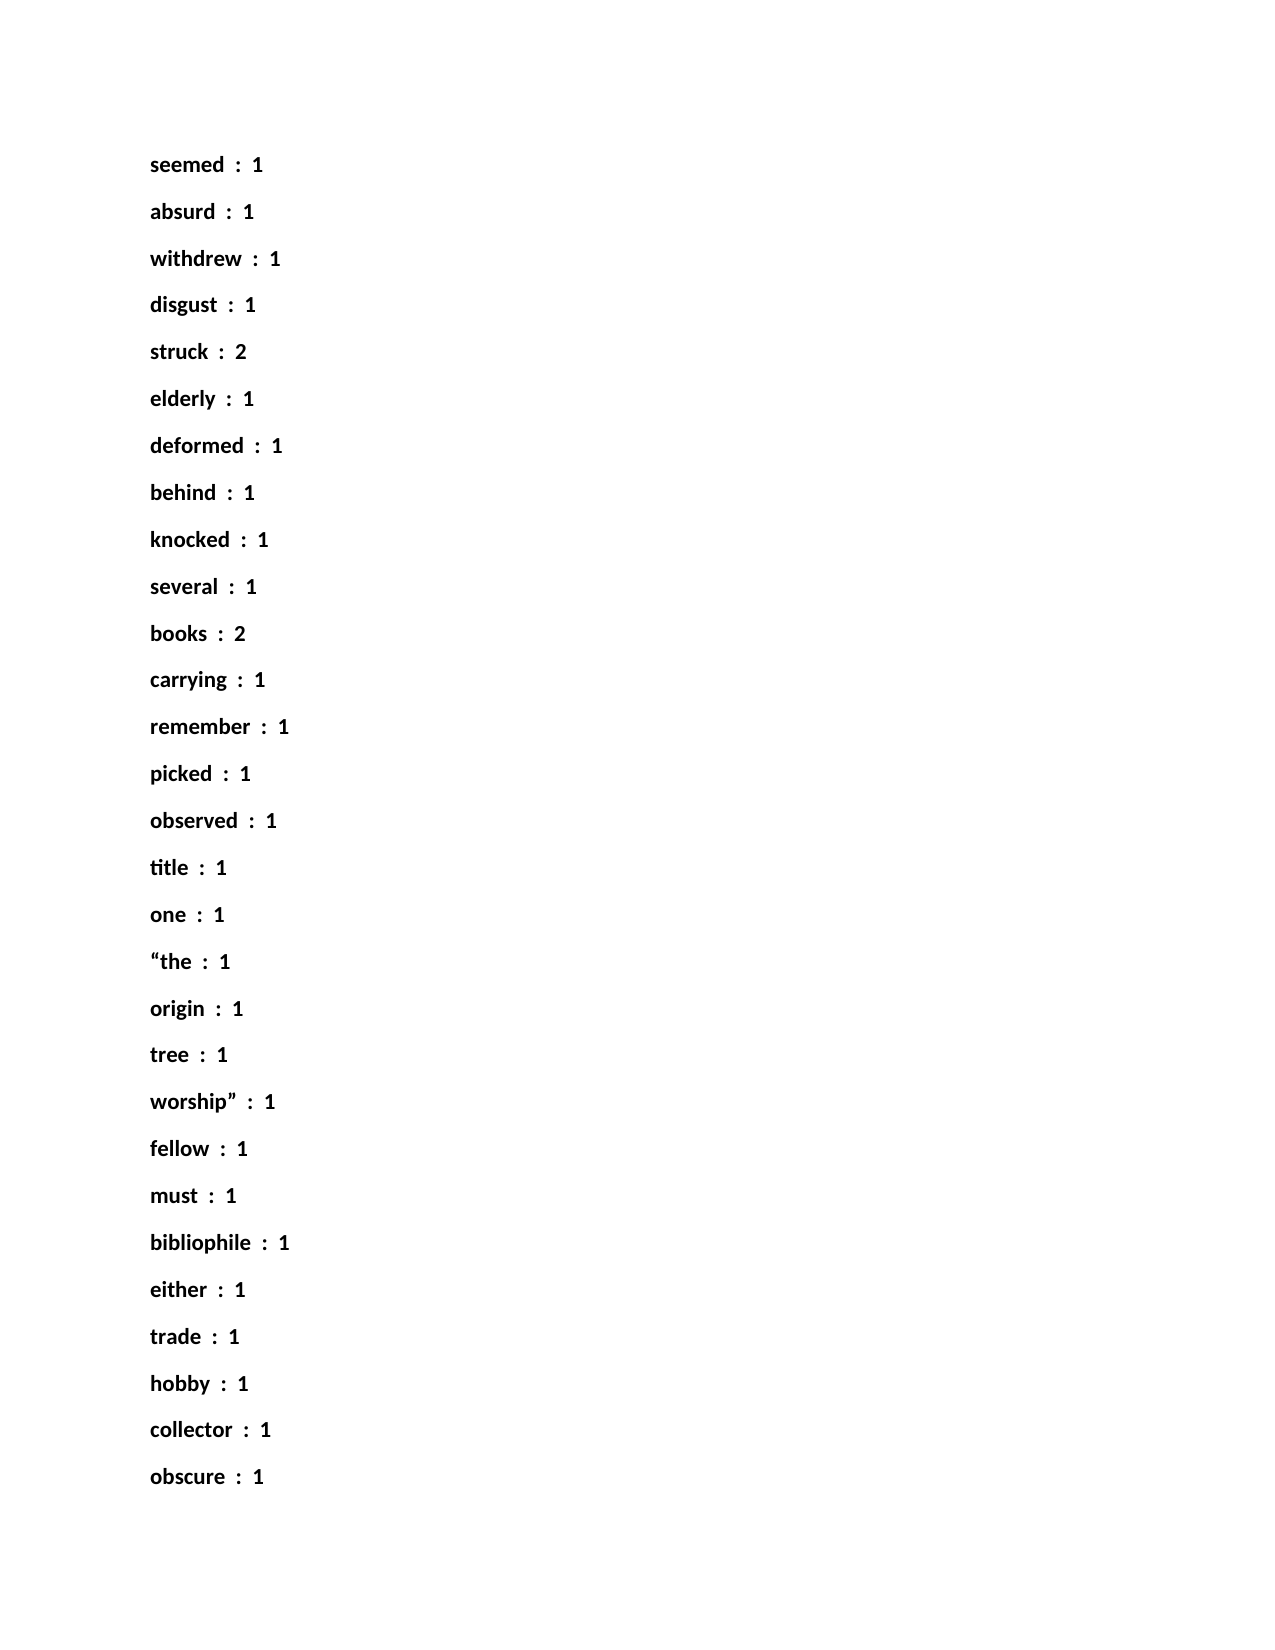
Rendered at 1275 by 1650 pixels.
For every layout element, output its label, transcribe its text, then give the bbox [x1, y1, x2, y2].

text one : 1 [150, 900, 1125, 928]
text knocked : 1 [150, 525, 1125, 553]
text absurd : 1 [150, 197, 1125, 225]
text withdrew : 1 [150, 244, 1125, 272]
text struck : 2 [150, 337, 1125, 366]
text bibliophile : 1 [150, 1228, 1125, 1256]
text carrying : 1 [150, 666, 1125, 694]
text must : 1 [150, 1181, 1125, 1209]
text observed : 1 [150, 806, 1125, 834]
text tree : 1 [150, 1041, 1125, 1069]
text several : 1 [150, 572, 1125, 600]
text origin : 1 [150, 994, 1125, 1022]
text seemed : 1 [150, 150, 1125, 178]
text picked : 1 [150, 759, 1125, 787]
text either : 1 [150, 1275, 1125, 1303]
text collector : 1 [150, 1416, 1125, 1444]
text hobby : 1 [150, 1369, 1125, 1397]
text “the : 1 [150, 947, 1125, 975]
text trade : 1 [150, 1322, 1125, 1350]
text worship” : 1 [150, 1087, 1125, 1116]
text disgust : 1 [150, 291, 1125, 319]
text elderly : 1 [150, 384, 1125, 412]
text fellow : 1 [150, 1134, 1125, 1162]
text title : 1 [150, 853, 1125, 881]
text obscure : 1 [150, 1462, 1125, 1491]
text books : 2 [150, 619, 1125, 647]
text behind : 1 [150, 478, 1125, 506]
text deformed : 1 [150, 431, 1125, 459]
text remember : 1 [150, 712, 1125, 741]
